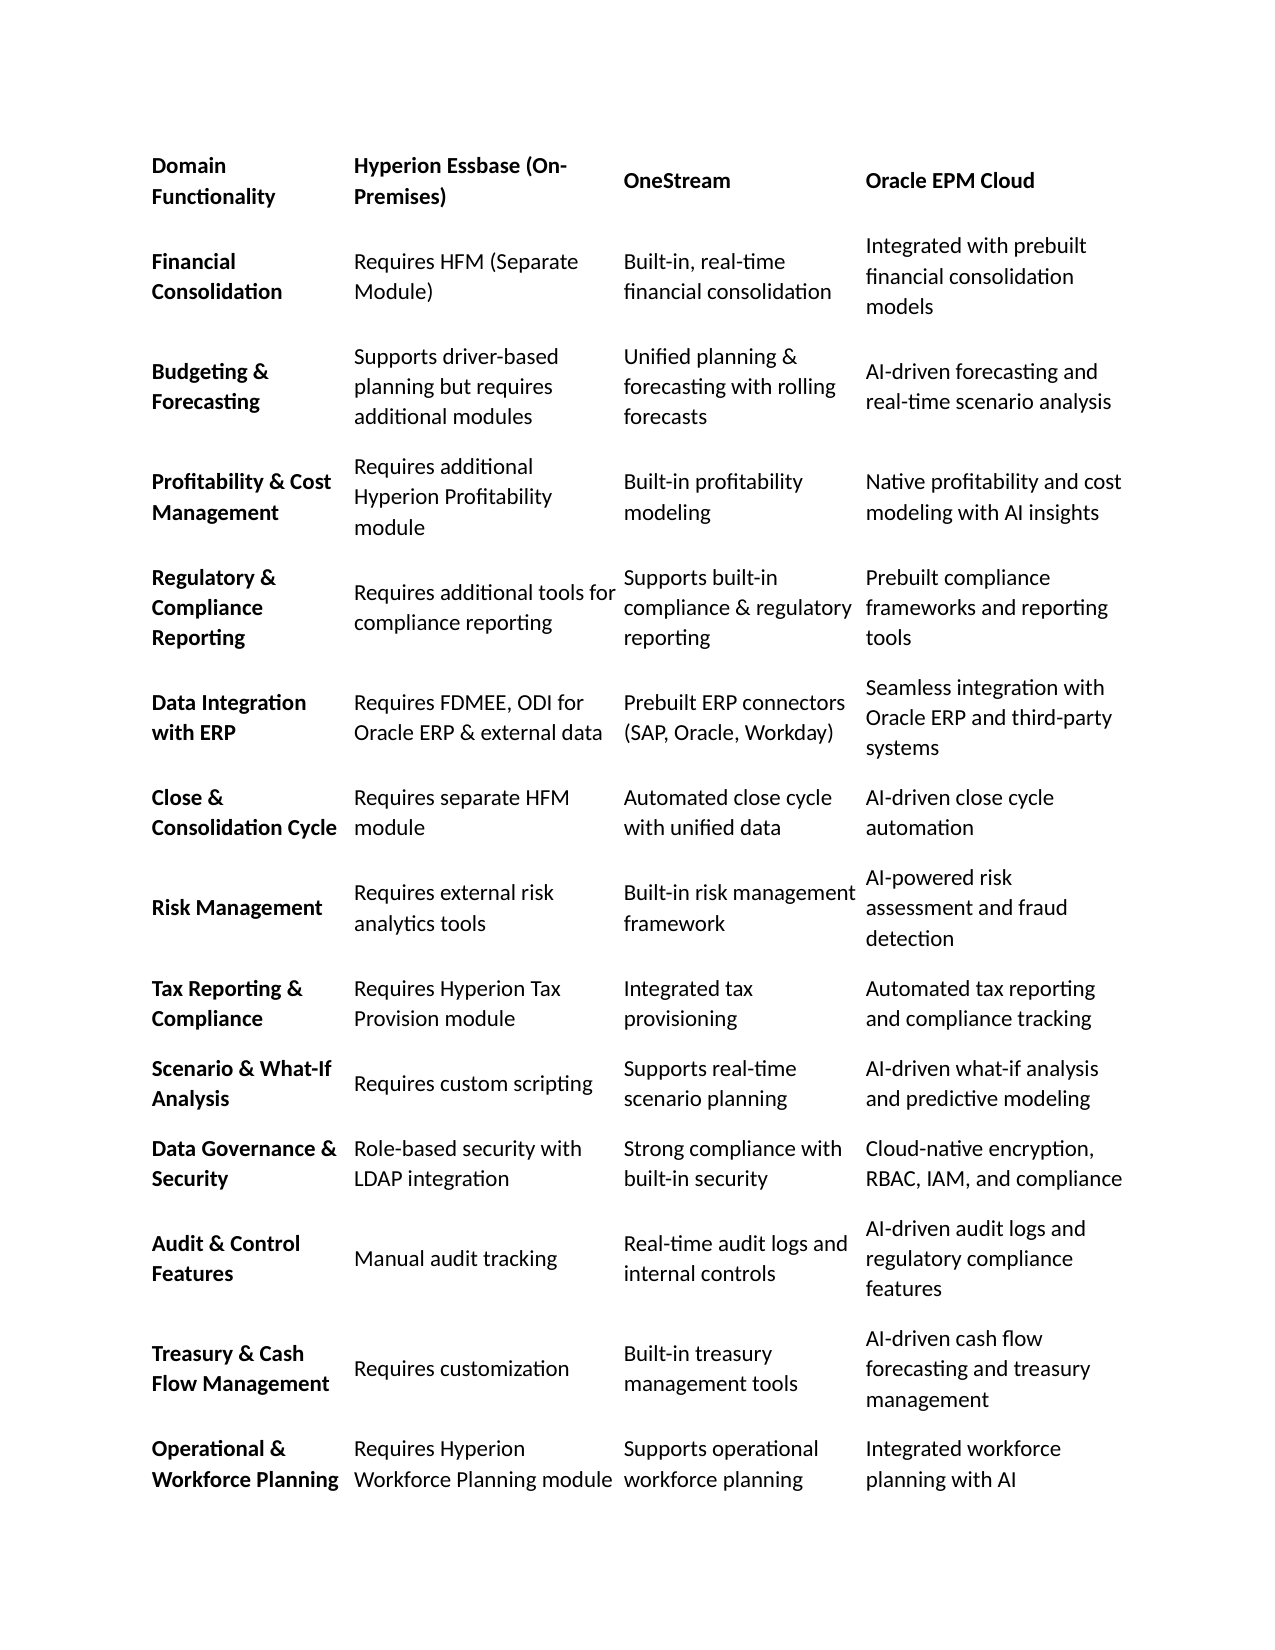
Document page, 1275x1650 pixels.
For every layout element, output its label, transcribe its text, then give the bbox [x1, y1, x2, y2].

table_cell Automated close cycle with unified data [622, 782, 864, 862]
table_cell Built-in risk management framework [622, 862, 864, 972]
table_cell Seamless integration with Oracle ERP and third-party systems [864, 671, 1125, 782]
table_cell Profitability & Cost Management [150, 451, 352, 561]
table_cell Financial Consolidation [150, 230, 352, 340]
table_cell Built-in, real-time financial consolidation [622, 230, 864, 340]
table_cell AI-driven forecasting and real-time scenario analysis [864, 340, 1125, 451]
table_header Oracle EPM Cloud [864, 150, 1125, 230]
table_cell Automated tax reporting and compliance tracking [864, 972, 1125, 1052]
table_cell Treasury & Cash Flow Management [150, 1323, 352, 1433]
table_cell Prebuilt ERP connectors (SAP, Oracle, Workday) [622, 671, 864, 782]
table_cell Scenario & What-If Analysis [150, 1052, 352, 1132]
table_cell AI-powered risk assessment and fraud detection [864, 862, 1125, 972]
table_cell Requires Hyperion Workforce Planning module [352, 1433, 622, 1494]
table_header Hyperion Essbase (On-Premises) [352, 150, 622, 230]
table_cell Supports real-time scenario planning [622, 1052, 864, 1132]
table_cell Requires separate HFM module [352, 782, 622, 862]
table_header OneStream [622, 150, 864, 230]
table_cell Requires HFM (Separate Module) [352, 230, 622, 340]
table_cell Data Integration with ERP [150, 671, 352, 782]
table_cell Audit & Control Features [150, 1213, 352, 1323]
table_cell Integrated workforce planning with AI automation [864, 1433, 1125, 1494]
table_cell Built-in profitability modeling [622, 451, 864, 561]
table_cell Real-time audit logs and internal controls [622, 1213, 864, 1323]
table_cell Native profitability and cost modeling with AI insights [864, 451, 1125, 561]
table_cell Operational & Workforce Planning [150, 1433, 352, 1494]
table_cell Close & Consolidation Cycle [150, 782, 352, 862]
table_cell Supports driver-based planning but requires additional modules [352, 340, 622, 451]
table_cell Manual audit tracking [352, 1213, 622, 1323]
table_cell Requires Hyperion Tax Provision module [352, 972, 622, 1052]
table_cell AI-driven close cycle automation [864, 782, 1125, 862]
table_cell AI-driven what-if analysis and predictive modeling [864, 1052, 1125, 1132]
table_cell Prebuilt compliance frameworks and reporting tools [864, 561, 1125, 671]
table_cell AI-driven cash flow forecasting and treasury management [864, 1323, 1125, 1433]
table_cell Supports built-in compliance & regulatory reporting [622, 561, 864, 671]
table_cell Requires customization [352, 1323, 622, 1433]
table_header Domain Functionality [150, 150, 352, 230]
table_cell Requires FDMEE, ODI for Oracle ERP & external data [352, 671, 622, 782]
table_cell Risk Management [150, 862, 352, 972]
table_cell Integrated with prebuilt financial consolidation models [864, 230, 1125, 340]
table_cell Regulatory & Compliance Reporting [150, 561, 352, 671]
table_cell Tax Reporting & Compliance [150, 972, 352, 1052]
table_cell Requires external risk analytics tools [352, 862, 622, 972]
table_cell Data Governance & Security [150, 1132, 352, 1212]
table_cell Budgeting & Forecasting [150, 340, 352, 451]
table_cell Unified planning & forecasting with rolling forecasts [622, 340, 864, 451]
table_cell Role-based security with LDAP integration [352, 1132, 622, 1212]
table_cell Supports operational workforce planning [622, 1433, 864, 1494]
table_cell AI-driven audit logs and regulatory compliance features [864, 1213, 1125, 1323]
table_cell Integrated tax provisioning [622, 972, 864, 1052]
table_cell Requires custom scripting [352, 1052, 622, 1132]
table_cell Cloud-native encryption, RBAC, IAM, and compliance [864, 1132, 1125, 1212]
table_cell Requires additional tools for compliance reporting [352, 561, 622, 671]
table_cell Built-in treasury management tools [622, 1323, 864, 1433]
table_cell Strong compliance with built-in security [622, 1132, 864, 1212]
table_cell Requires additional Hyperion Profitability module [352, 451, 622, 561]
